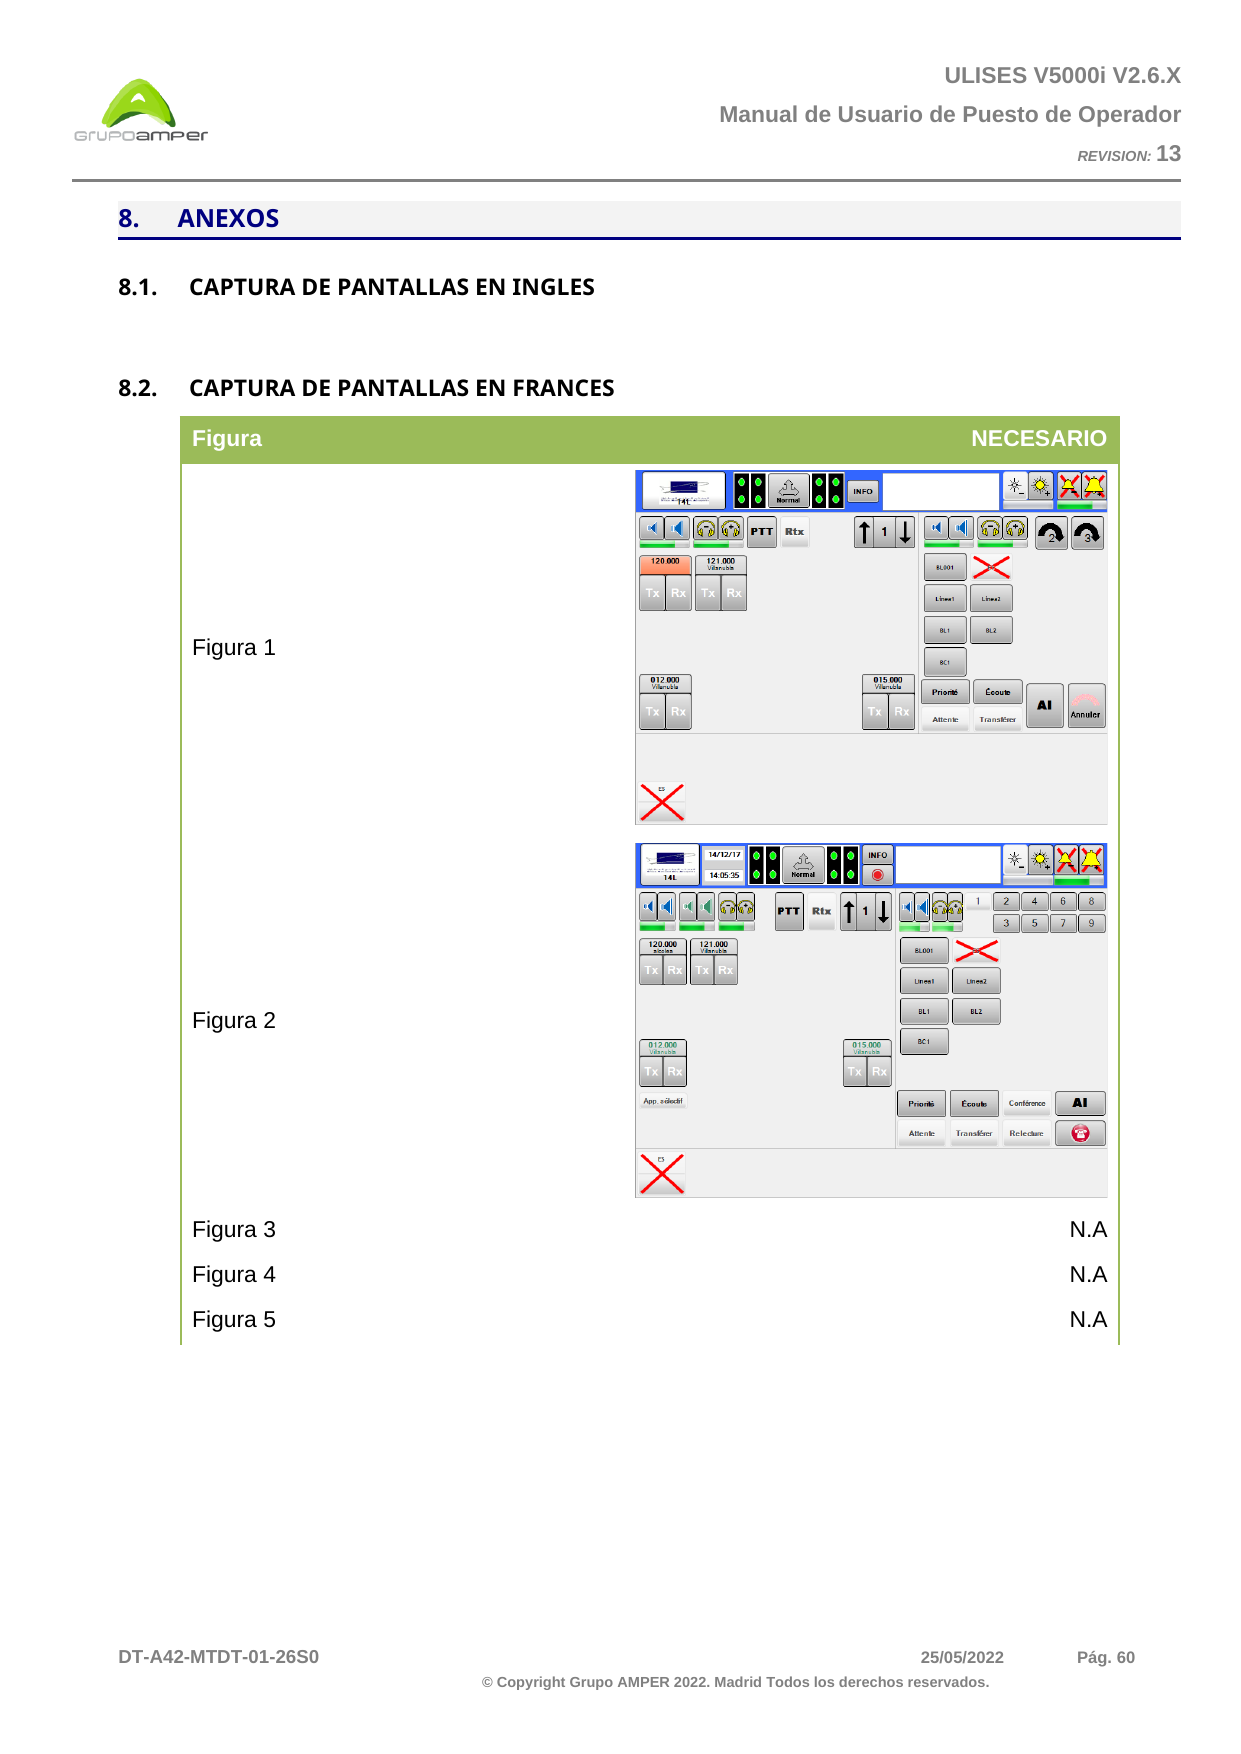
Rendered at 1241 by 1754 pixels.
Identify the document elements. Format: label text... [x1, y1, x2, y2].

table_cell [415, 464, 1118, 837]
subtitle Anexos [118, 201, 1181, 237]
picture [635, 843, 1108, 1198]
table_cell N.A [415, 1210, 1118, 1255]
subtitle Captura de Pantallas en INGLES [118, 265, 1181, 303]
table_cell [415, 837, 1118, 1210]
table_cell Figura 4 [182, 1255, 415, 1300]
picture [635, 470, 1108, 825]
table_cell Figura 1 [182, 464, 415, 837]
table_cell Figura 3 [182, 1210, 415, 1255]
subtitle Captura de Pantallas en FRANCES [118, 366, 1181, 404]
table_cell Figura 2 [182, 837, 415, 1210]
table_cell N.A [415, 1255, 1118, 1300]
table_header NECESARIO [415, 419, 1118, 464]
picture [70, 67, 210, 154]
table_header Figura [182, 419, 415, 464]
table_cell Figura 5 [182, 1300, 415, 1345]
table_cell N.A [415, 1300, 1118, 1345]
